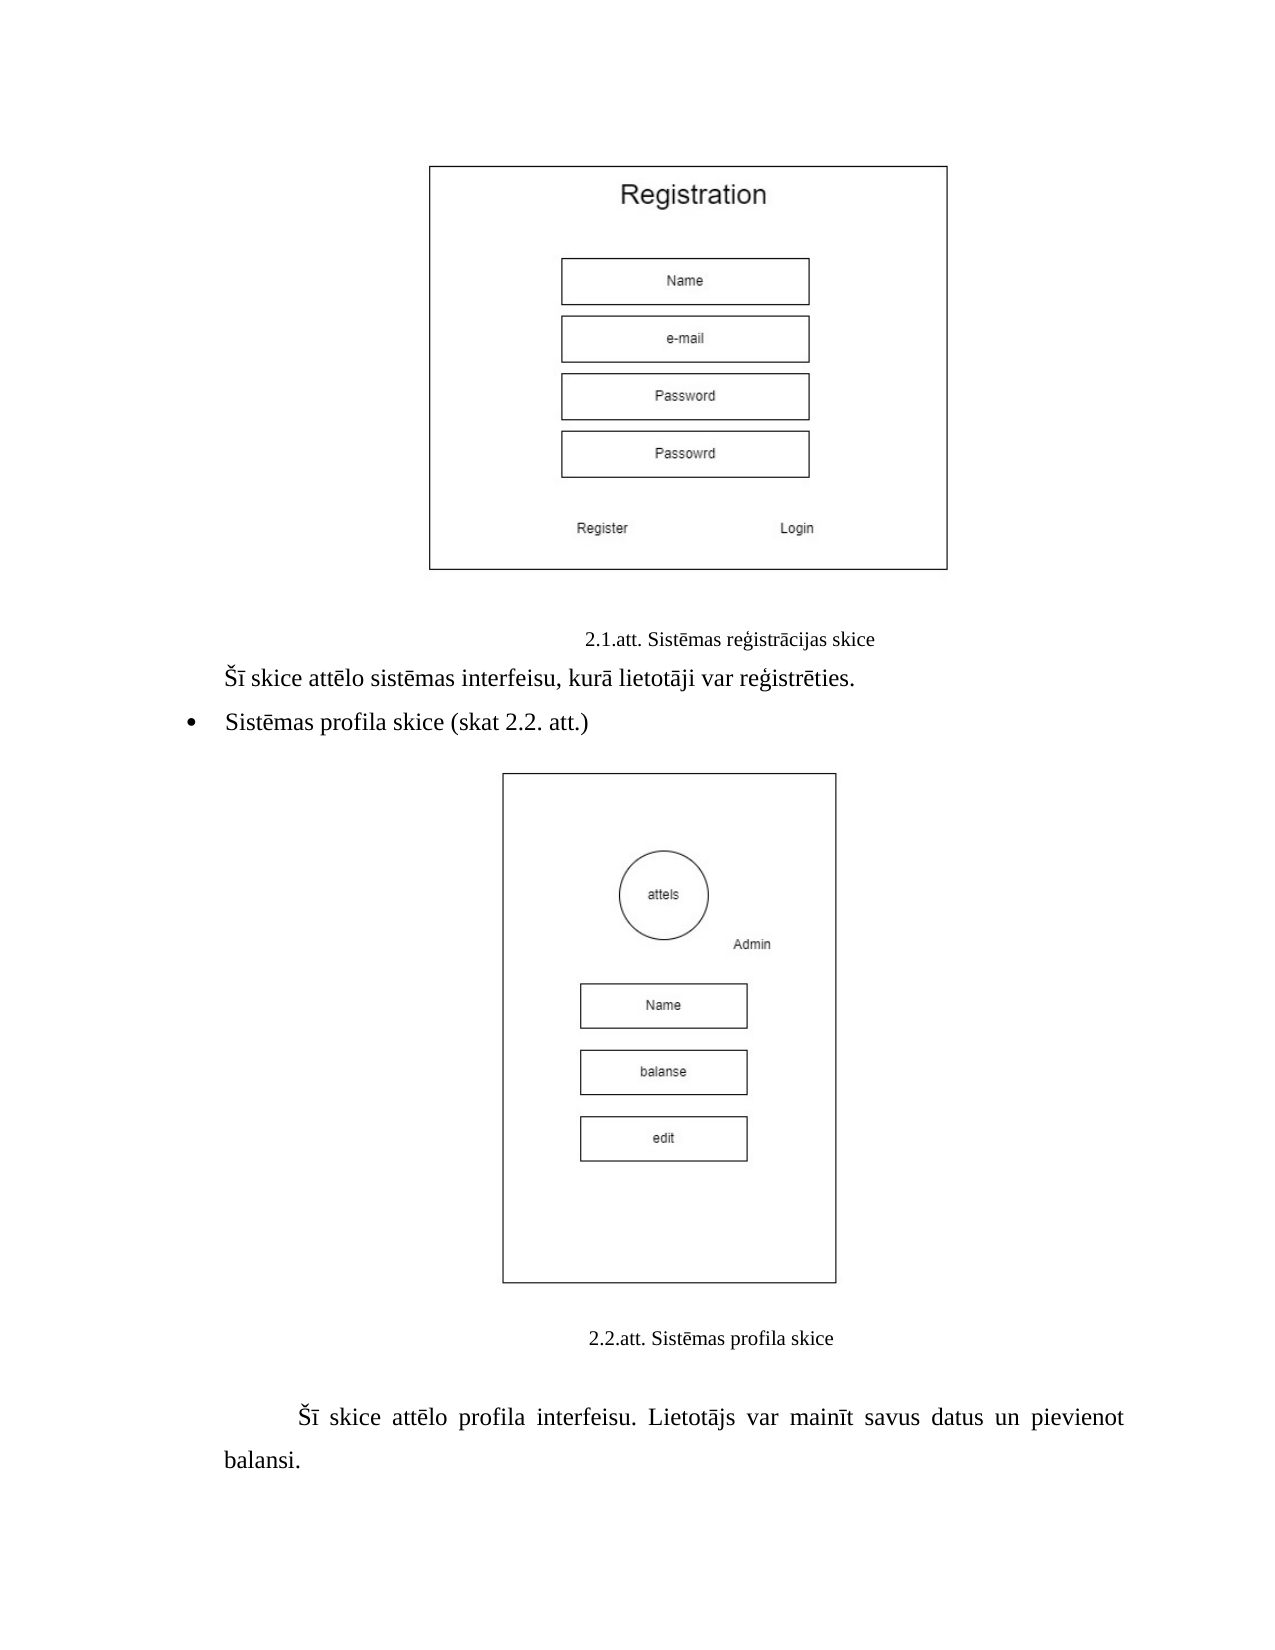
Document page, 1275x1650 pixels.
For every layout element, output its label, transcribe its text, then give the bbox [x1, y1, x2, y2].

text Šī skice attēlo sistēmas interfeisu, kurā lietotāji var reģistrēties. [150, 663, 1125, 692]
list Sistēmas profila skice (skat 2.2. att.) [187, 707, 1125, 735]
list 2.2.att. Sistēmas profila skice [224, 1326, 1125, 1350]
list Šī skice attēlo profila interfeisu. Lietotājs var mainīt savus datus un pievienot balansi. [224, 1402, 1125, 1473]
text 2.1.att. Sistēmas reģistrācijas skice [261, 627, 1125, 651]
picture [405, 151, 962, 583]
picture [487, 762, 862, 1300]
